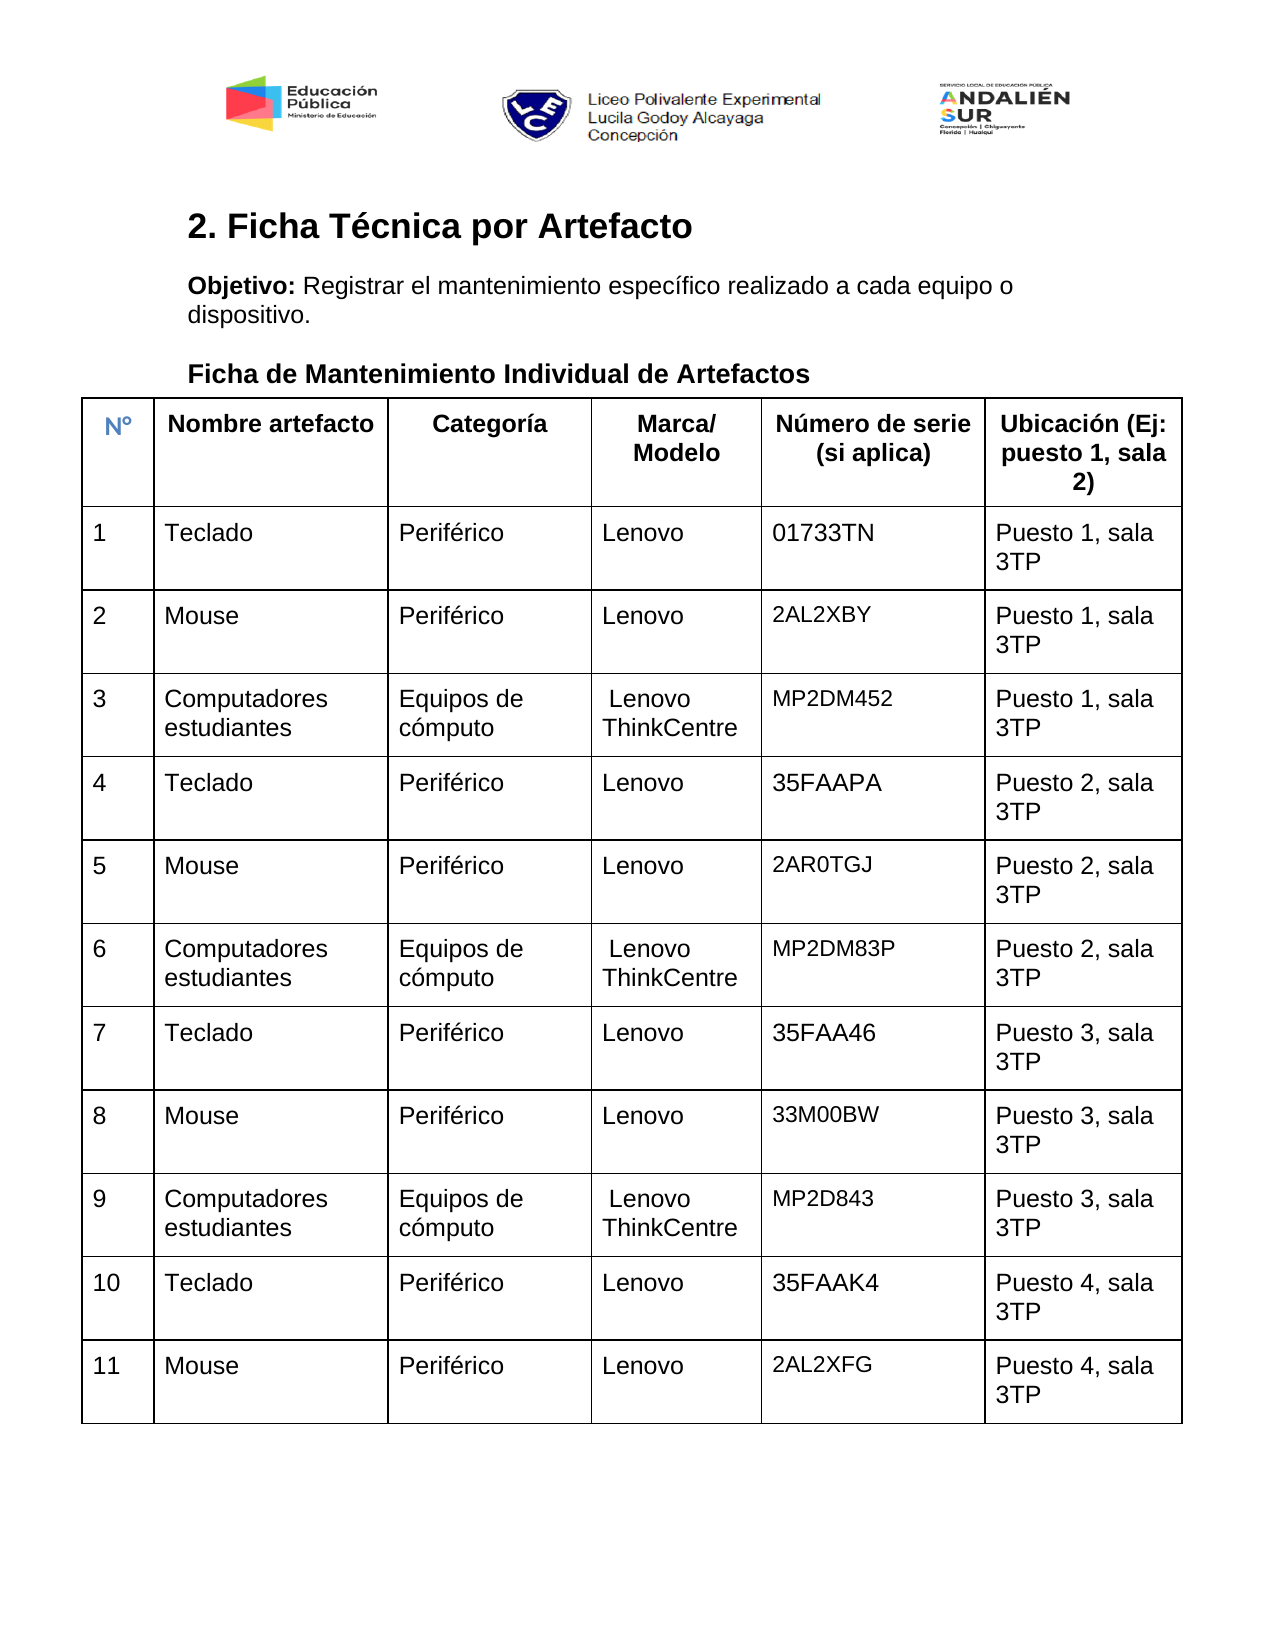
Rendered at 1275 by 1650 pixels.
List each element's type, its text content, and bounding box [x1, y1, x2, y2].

subtitle Objetivo: Registrar el mantenimiento específico realizado a cada equipo o dispositivo. [187, 271, 1087, 328]
picture [187, 75, 1088, 142]
subtitle Ficha de Mantenimiento Individual de Artefactos [187, 358, 1087, 389]
subtitle 2. Ficha Técnica por Artefacto [187, 205, 1025, 246]
